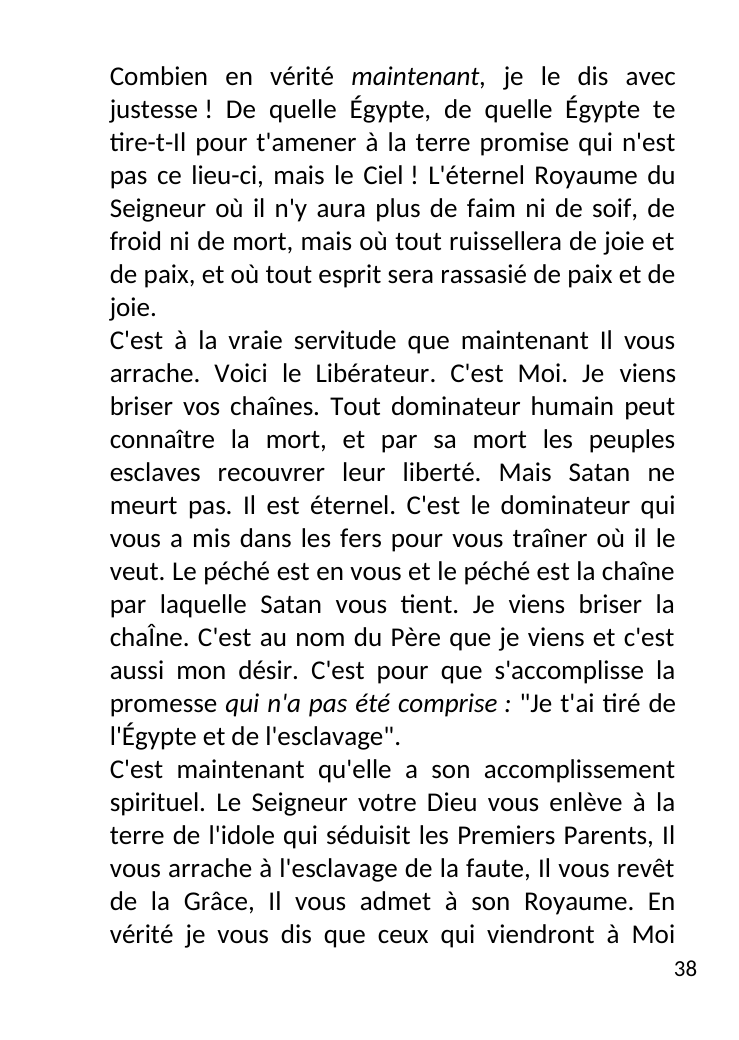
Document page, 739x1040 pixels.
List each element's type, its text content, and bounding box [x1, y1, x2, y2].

text C'est à la vraie servitude que maintenant Il vous arrache. Voici le Libérateur. C'est Moi. Je viens briser vos chaînes. Tout dominateur humain peut connaître la mort, et par sa mort les peuples esclaves recouvrer leur liberté. Mais Satan ne meurt pas. Il est éternel. C'est le dominateur qui vous a mis dans les fers pour vous traîner où il le veut. Le péché est en vous et le péché est la chaîne par laquelle Satan vous tient. Je viens briser la chaÎne. C'est au nom du Père que je viens et c'est aussi mon désir. C'est pour que s'accomplisse la promesse qui n'a pas été comprise : "Je t'ai tiré de l'Égypte et de l'esclavage". [109, 323, 676, 752]
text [109, 752, 676, 951]
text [109, 59, 676, 323]
